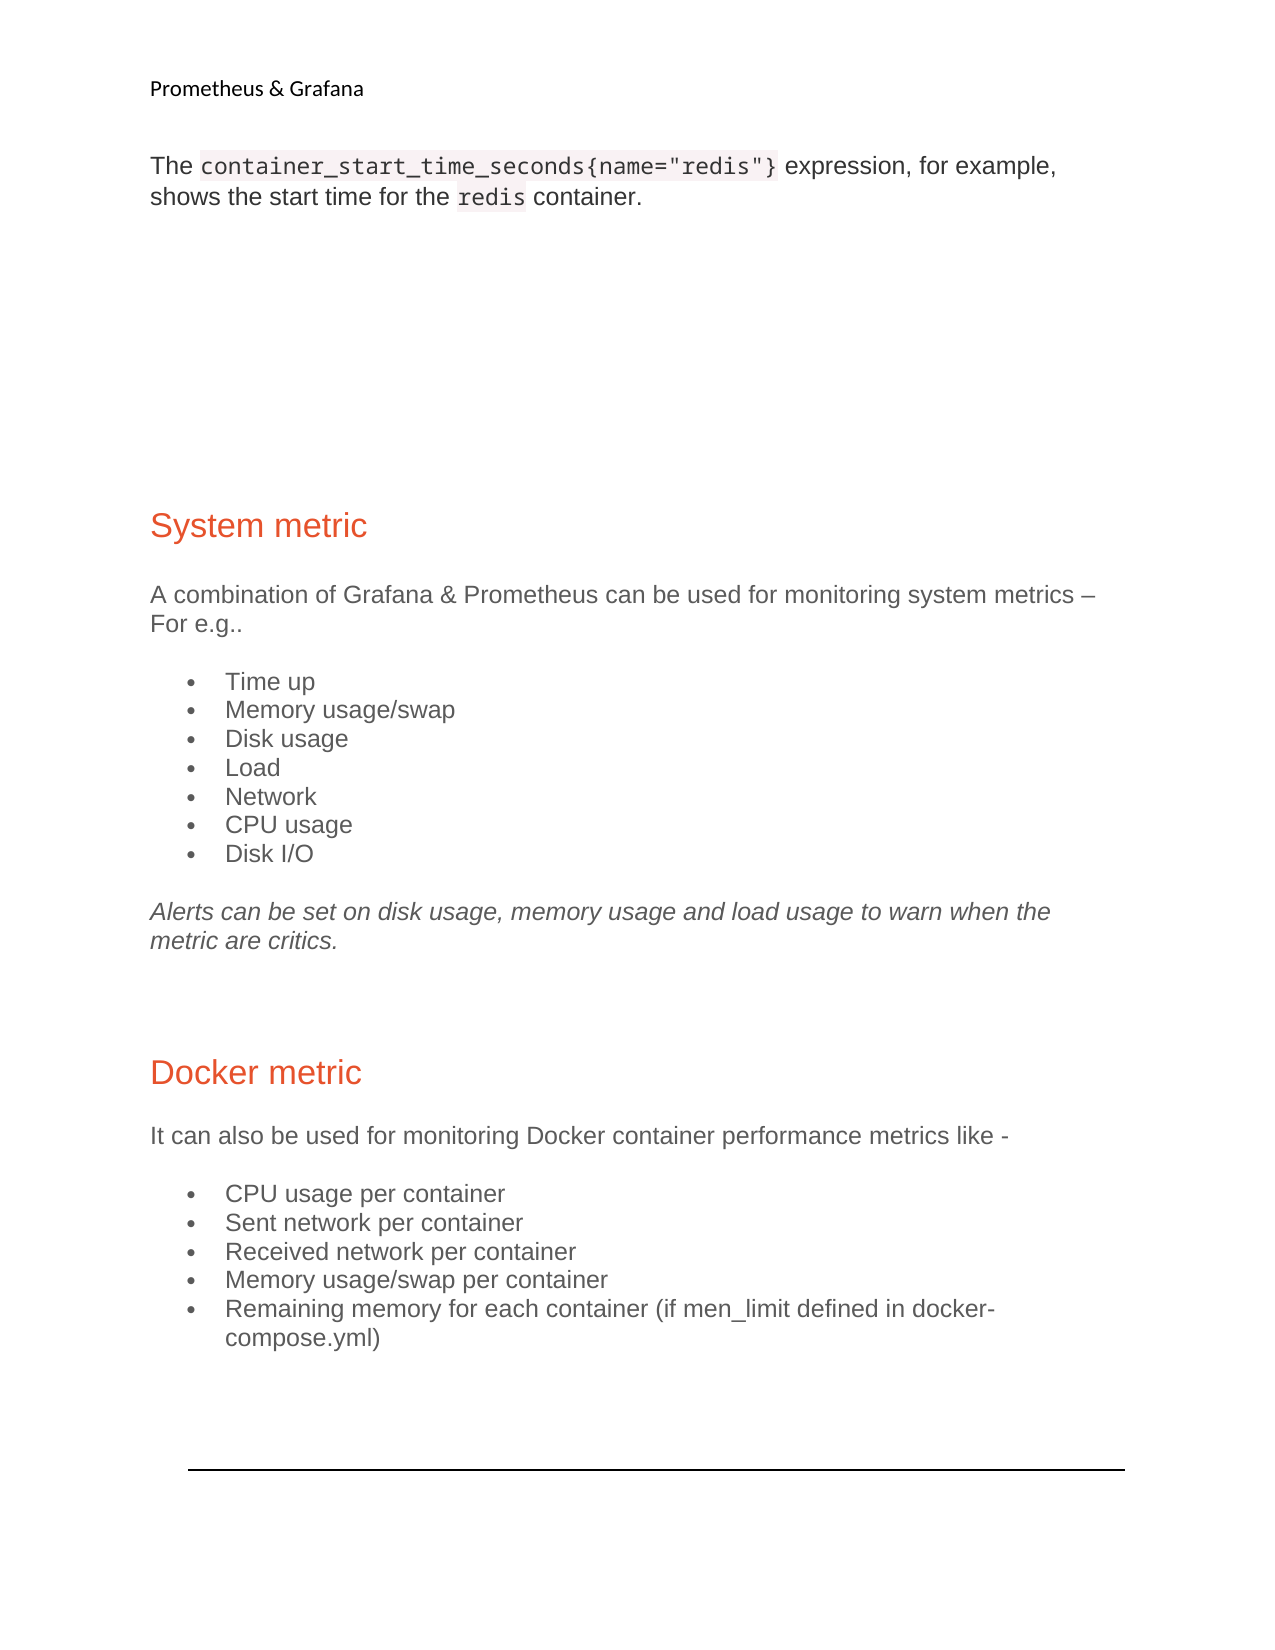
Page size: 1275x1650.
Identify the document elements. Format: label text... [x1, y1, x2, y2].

list Disk usage [187, 724, 1125, 753]
list Received network per container [187, 1237, 1125, 1265]
list Memory usage/swap per container [187, 1265, 1125, 1294]
list Memory usage/swap [187, 695, 1125, 724]
list Disk I/O [187, 839, 1125, 868]
text Alerts can be set on disk usage, memory usage and load usage to warn when the metric are critics. [150, 897, 1125, 954]
list Sent network per container [187, 1208, 1125, 1237]
text Docker metric [150, 1052, 1125, 1092]
text It can also be used for monitoring Docker container performance metrics like - [150, 1121, 1125, 1150]
text A combination of Grafana & Prometheus can be used for monitoring system metrics – For e.g.. [150, 580, 1125, 637]
text System metric [150, 505, 1125, 545]
list Network [187, 782, 1125, 810]
list Time up [187, 667, 1125, 695]
list CPU usage [187, 810, 1125, 839]
list Load [187, 753, 1125, 782]
list Remaining memory for each container (if men_limit defined in docker-compose.yml) [187, 1294, 1125, 1352]
list CPU usage per container [187, 1179, 1125, 1208]
